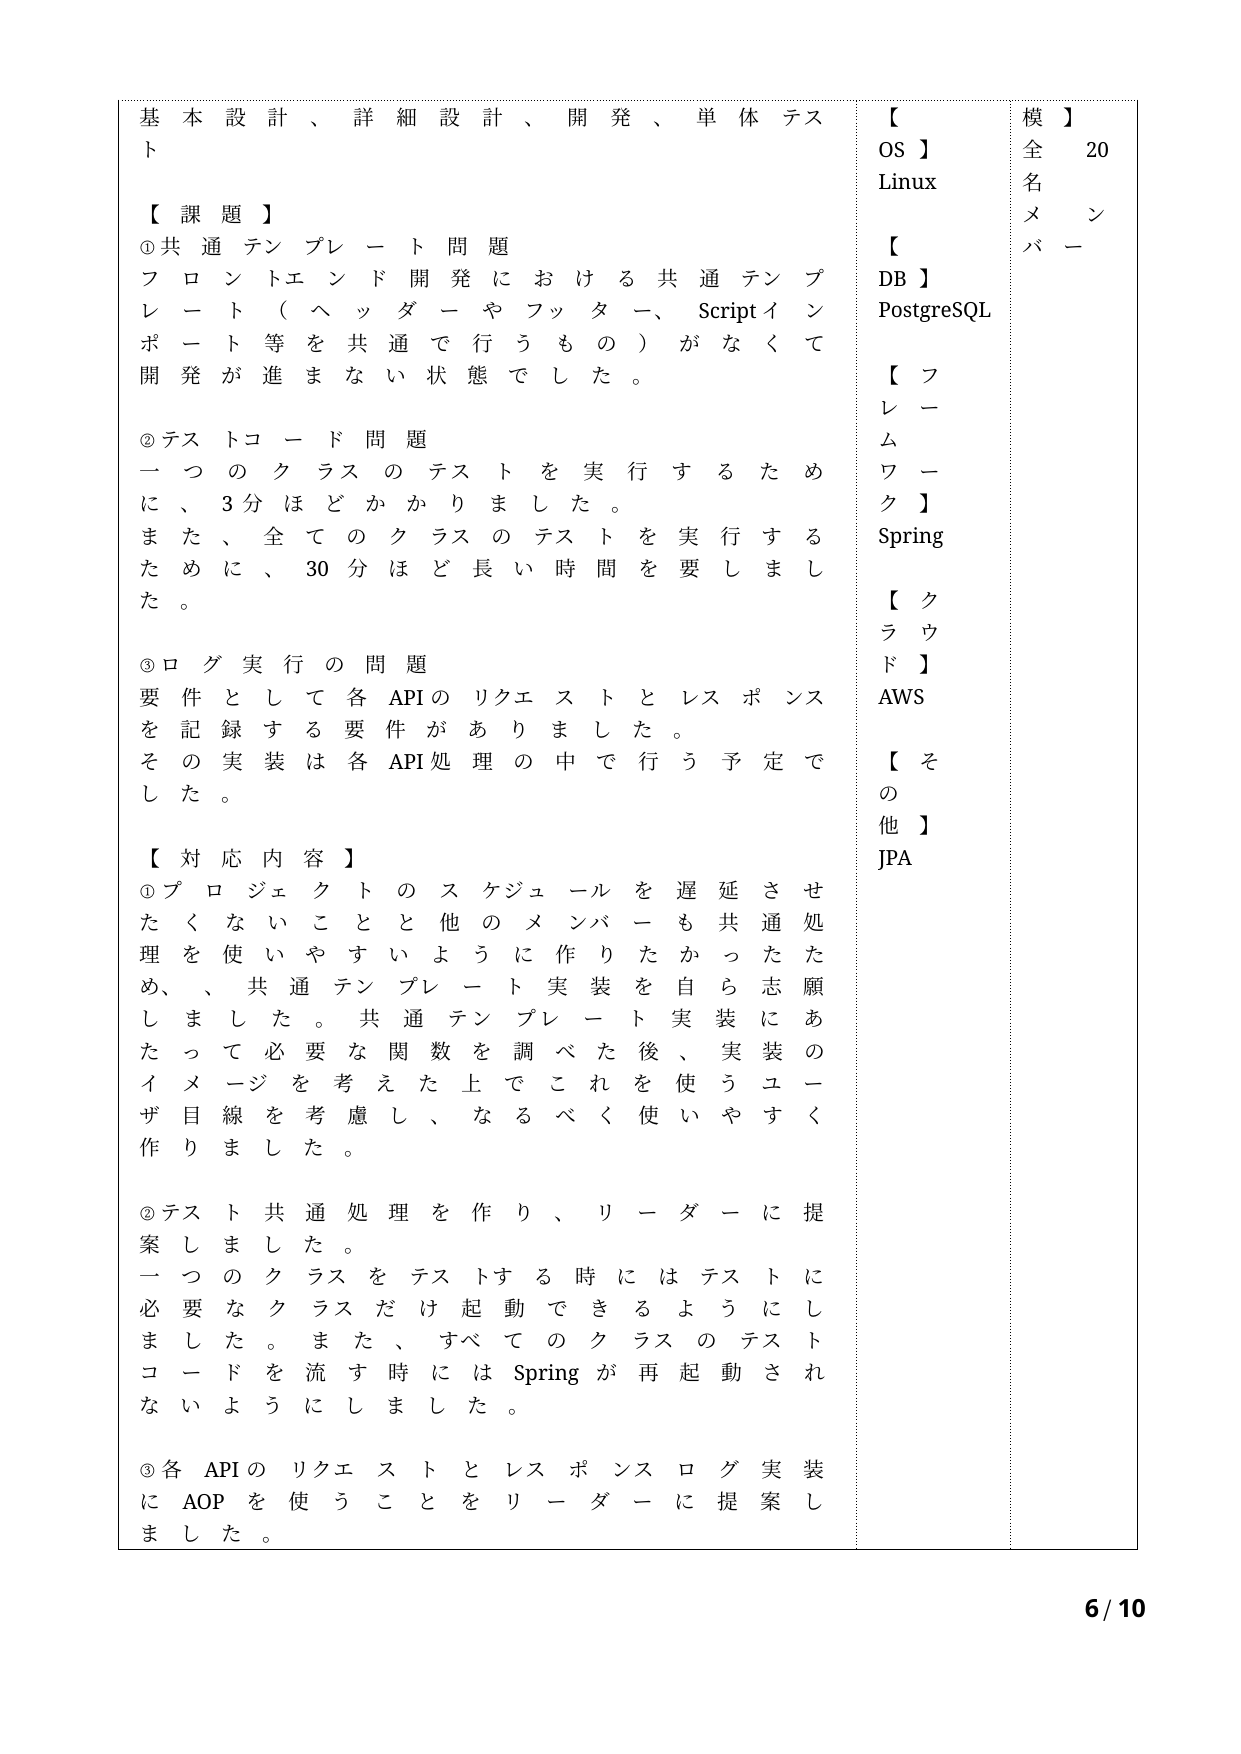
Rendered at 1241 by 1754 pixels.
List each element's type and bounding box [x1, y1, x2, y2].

table_cell [857, 100, 1010, 1549]
table_cell [1010, 100, 1137, 1549]
table_cell [119, 100, 857, 1549]
